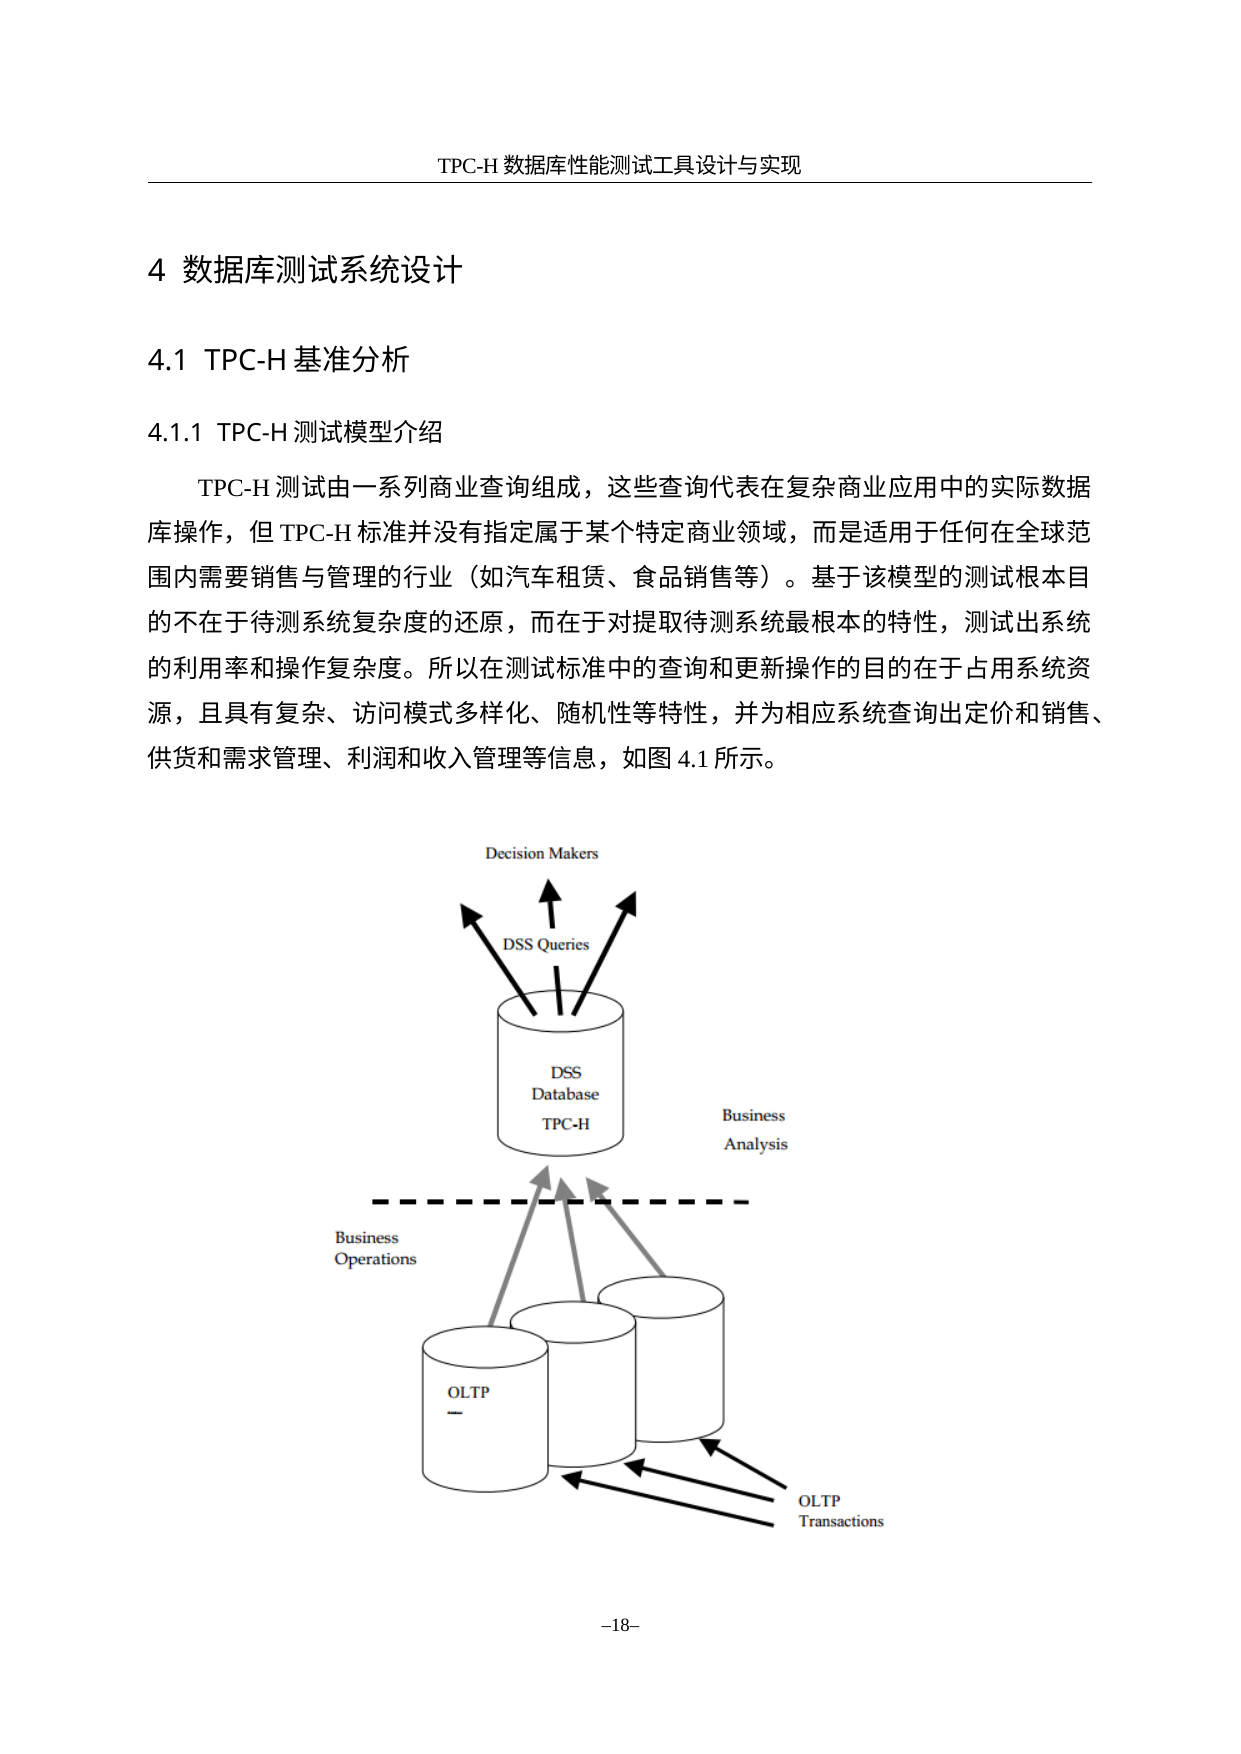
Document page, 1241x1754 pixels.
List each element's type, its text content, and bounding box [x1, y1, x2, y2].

subtitle 4.1.1 TPC-H测试模型介绍 [148, 413, 1092, 449]
subtitle 4 数据库测试系统设计 [148, 246, 1092, 291]
picture [310, 820, 930, 1549]
text TPC-H测试由一系列商业查询组成，这些查询代表在复杂商业应用中的实际数据库操作，但TPC-H标准并没有指定属于某个特定商业领域，而是适用于任何在全球范围内需要销售与管理的行业（如汽车租赁、食品销售等）。基于该模型的测试根本目的不在于待测系统复杂度的还原，而在于对提取待测系统最根本的特性，测试出系统的利用率和操作复杂度。所以在测试标准中的查询和更新操作的目的在于占用系统资源，且具有复杂、访问模式多样化、随机性等特性，并为相应系统查询出定价和销售、供货和需求管理、利润和收入管理等信息，如图4.1所示。 [148, 467, 1092, 775]
subtitle 4.1 TPC-H基准分析 [148, 337, 1092, 379]
